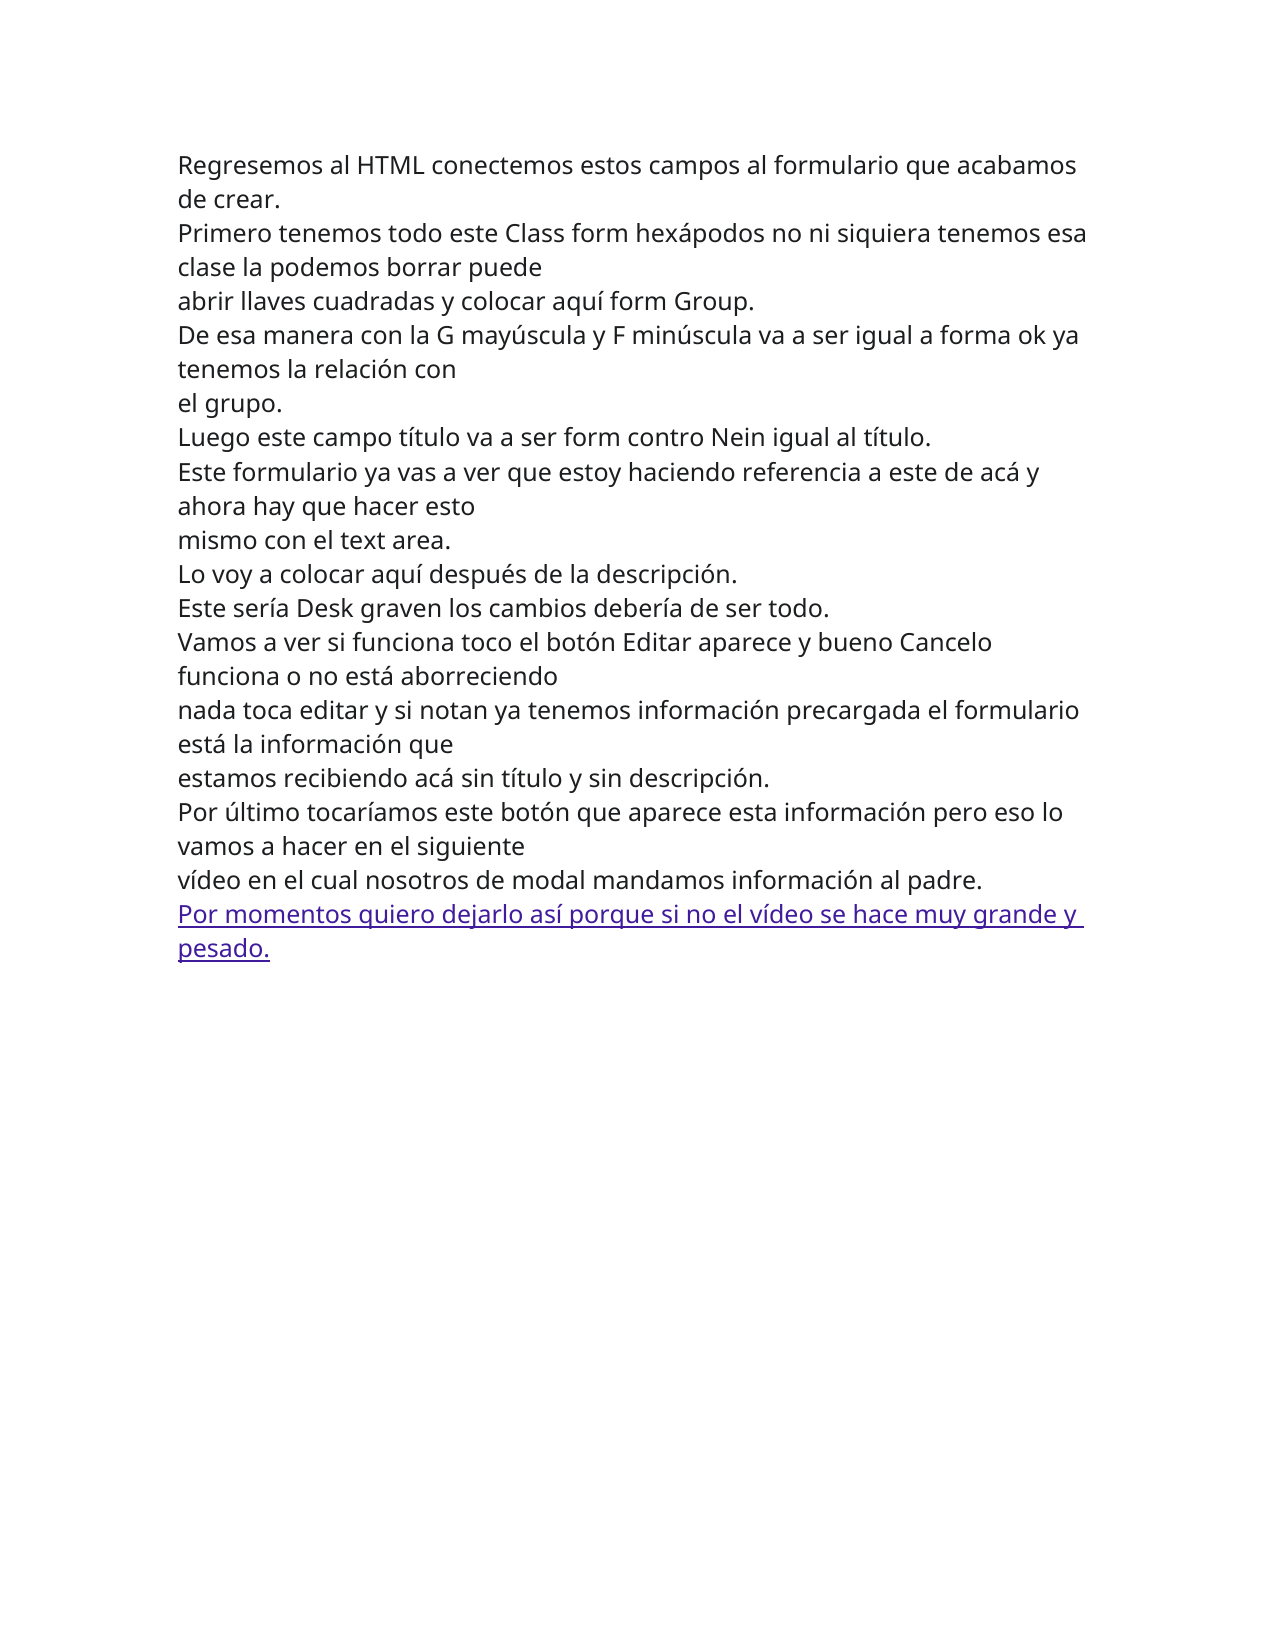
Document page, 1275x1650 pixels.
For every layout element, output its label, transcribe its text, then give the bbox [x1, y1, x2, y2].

text Vamos a ver si funciona toco el botón Editar aparece y bueno Cancelo funciona o no está aborreciendo [177, 624, 1098, 693]
text abrir llaves cuadradas y colocar aquí form Group. [177, 284, 1098, 318]
text el grupo. [177, 386, 1098, 420]
text Lo voy a colocar aquí después de la descripción. [177, 556, 1098, 590]
text Este sería Desk graven los cambios debería de ser todo. [177, 590, 1098, 624]
text mismo con el text area. [177, 522, 1098, 556]
text Luego este campo título va a ser form contro Nein igual al título. [177, 420, 1098, 454]
text De esa manera con la G mayúscula y F minúscula va a ser igual a forma ok ya tenemos la relación con [177, 318, 1098, 386]
text Regresemos al HTML conectemos estos campos al formulario que acabamos de crear. [177, 148, 1098, 216]
text nada toca editar y si notan ya tenemos información precargada el formulario está la información que [177, 693, 1098, 761]
text Por momentos quiero dejarlo así porque si no el vídeo se hace muy grande y pesado. [177, 897, 1098, 965]
text vídeo en el cual nosotros de modal mandamos información al padre. [177, 863, 1098, 897]
text Por último tocaríamos este botón que aparece esta información pero eso lo vamos a hacer en el siguiente [177, 795, 1098, 863]
text Primero tenemos todo este Class form hexápodos no ni siquiera tenemos esa clase la podemos borrar puede [177, 216, 1098, 284]
text Este formulario ya vas a ver que estoy haciendo referencia a este de acá y ahora hay que hacer esto [177, 454, 1098, 522]
text estamos recibiendo acá sin título y sin descripción. [177, 761, 1098, 795]
